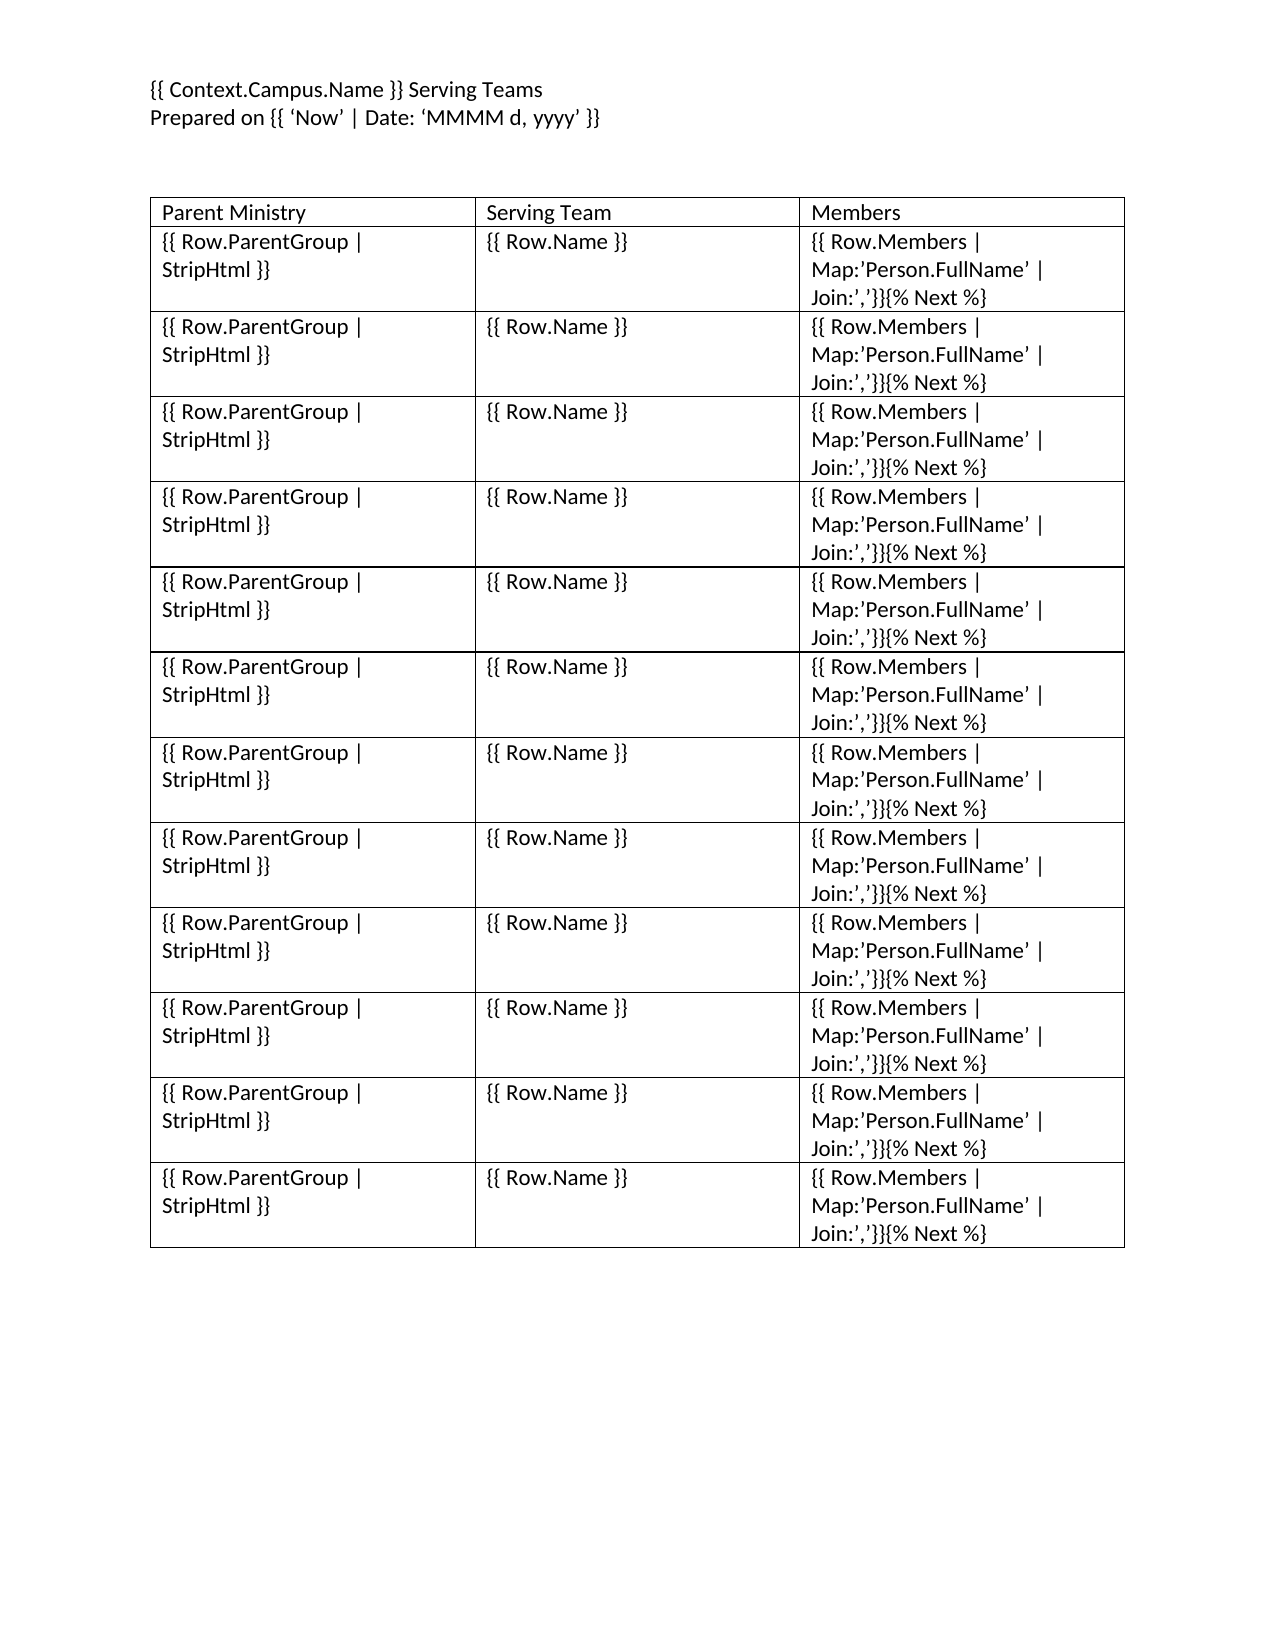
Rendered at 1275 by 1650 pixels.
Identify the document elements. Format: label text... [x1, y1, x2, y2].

table_cell {{ Row.Members | Map:’Person.FullName’ | Join:’,’}}{% Next %} [800, 1163, 1124, 1247]
table_cell {{ Row.ParentGroup | StripHtml }} [151, 653, 475, 737]
table_cell {{ Row.ParentGroup | StripHtml }} [151, 993, 475, 1077]
table_cell {{ Row.Members | Map:’Person.FullName’ | Join:’,’}}{% Next %} [800, 482, 1124, 566]
table_cell {{ Row.Members | Map:’Person.FullName’ | Join:’,’}}{% Next %} [800, 653, 1124, 737]
table_cell {{ Row.Name }} [476, 1163, 799, 1247]
table_header Members [800, 198, 1124, 226]
table_cell {{ Row.Name }} [476, 1078, 799, 1162]
table_cell {{ Row.Members | Map:’Person.FullName’ | Join:’,’}}{% Next %} [800, 397, 1124, 481]
table_cell {{ Row.Members | Map:’Person.FullName’ | Join:’,’}}{% Next %} [800, 568, 1124, 651]
table_cell {{ Row.ParentGroup | StripHtml }} [151, 568, 475, 651]
table_header Serving Team [476, 198, 799, 226]
table_cell {{ Row.Name }} [476, 312, 799, 396]
table_cell {{ Row.Members | Map:’Person.FullName’ | Join:’,’}}{% Next %} [800, 993, 1124, 1077]
table_cell {{ Row.Members | Map:’Person.FullName’ | Join:’,’}}{% Next %} [800, 823, 1124, 907]
table_cell {{ Row.Name }} [476, 227, 799, 311]
table_cell {{ Row.Members | Map:’Person.FullName’ | Join:’,’}}{% Next %} [800, 227, 1124, 311]
table_cell {{ Row.ParentGroup | StripHtml }} [151, 482, 475, 566]
table_cell {{ Row.Name }} [476, 397, 799, 481]
table_cell {{ Row.ParentGroup | StripHtml }} [151, 823, 475, 907]
table_cell {{ Row.ParentGroup | StripHtml }} [151, 1078, 475, 1162]
table_cell {{ Row.Members | Map:’Person.FullName’ | Join:’,’}}{% Next %} [800, 738, 1124, 822]
table_header Parent Ministry [151, 198, 475, 226]
table_cell {{ Row.ParentGroup | StripHtml }} [151, 908, 475, 992]
table_cell {{ Row.ParentGroup | StripHtml }} [151, 1163, 475, 1247]
table_cell {{ Row.Members | Map:’Person.FullName’ | Join:’,’}}{% Next %} [800, 1078, 1124, 1162]
table_cell {{ Row.ParentGroup | StripHtml }} [151, 738, 475, 822]
table_cell {{ Row.Name }} [476, 568, 799, 651]
table_cell {{ Row.Name }} [476, 908, 799, 992]
table_cell {{ Row.Name }} [476, 993, 799, 1077]
table_cell {{ Row.Name }} [476, 482, 799, 566]
table_cell {{ Row.ParentGroup | StripHtml }} [151, 227, 475, 311]
table_cell {{ Row.Name }} [476, 823, 799, 907]
table_cell {{ Row.Name }} [476, 653, 799, 737]
table_cell {{ Row.ParentGroup | StripHtml }} [151, 397, 475, 481]
table_cell {{ Row.ParentGroup | StripHtml }} [151, 312, 475, 396]
table_cell {{ Row.Members | Map:’Person.FullName’ | Join:’,’}}{% Next %} [800, 312, 1124, 396]
table_cell {{ Row.Members | Map:’Person.FullName’ | Join:’,’}}{% Next %} [800, 908, 1124, 992]
table_cell {{ Row.Name }} [476, 738, 799, 822]
